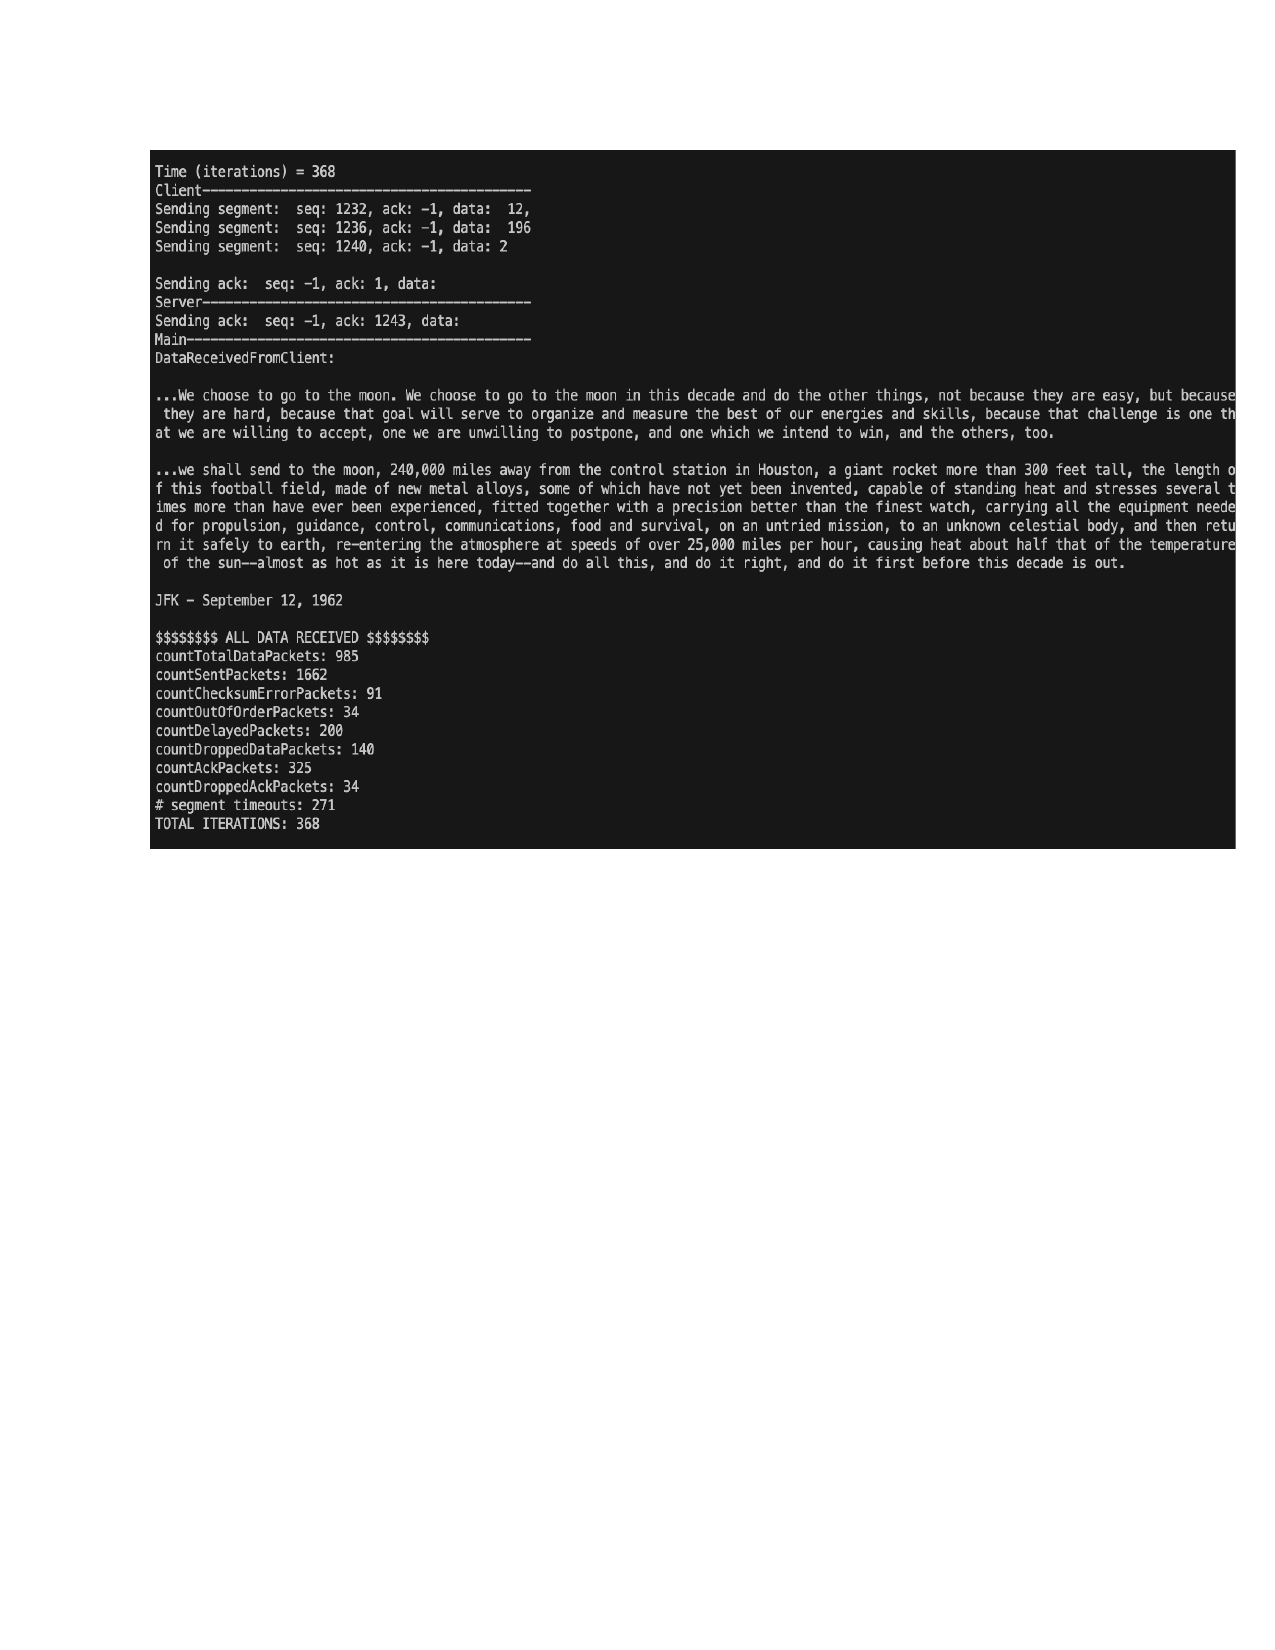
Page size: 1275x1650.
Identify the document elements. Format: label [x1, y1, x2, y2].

picture [150, 150, 1236, 849]
